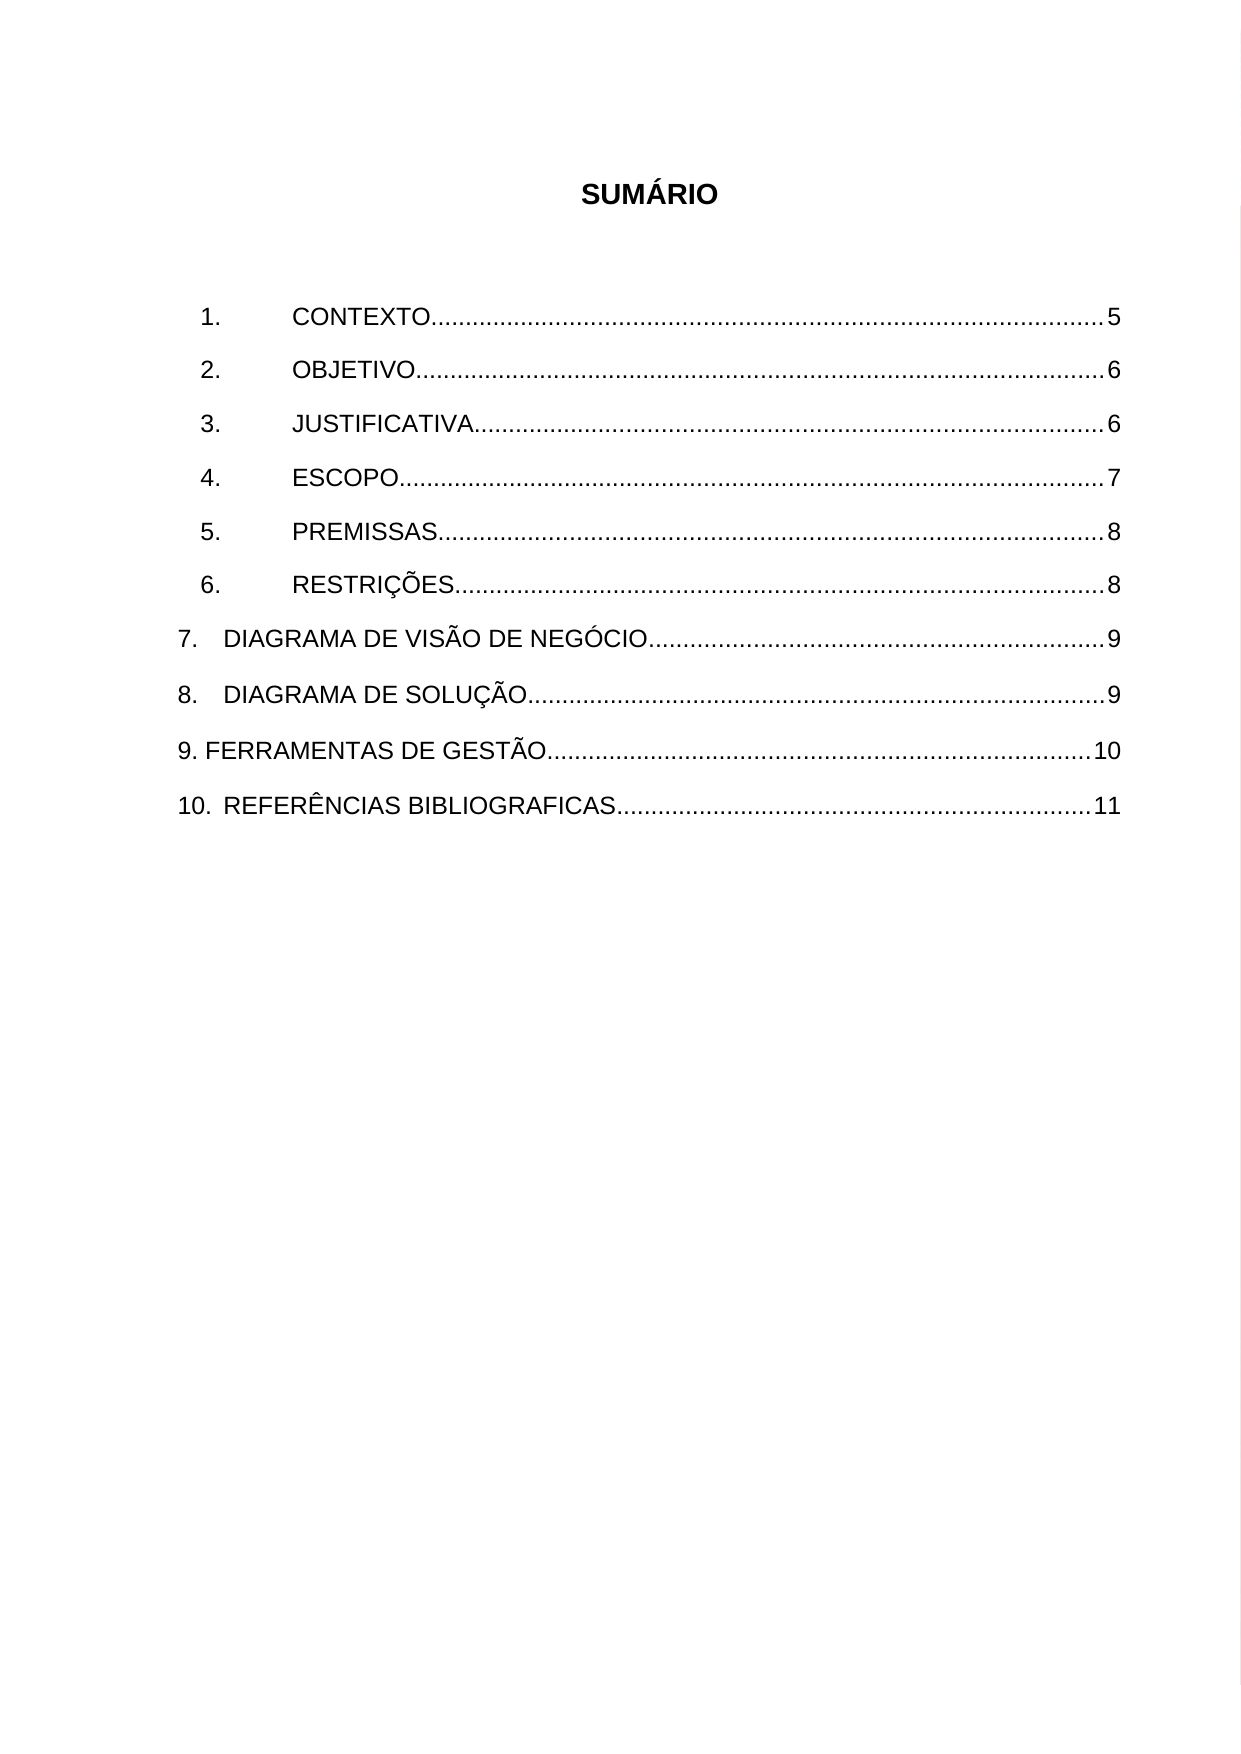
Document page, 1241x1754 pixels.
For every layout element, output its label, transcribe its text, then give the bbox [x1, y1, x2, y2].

text SUMÁRIO [177, 177, 1122, 211]
picture [0, 0, 1241, 1754]
